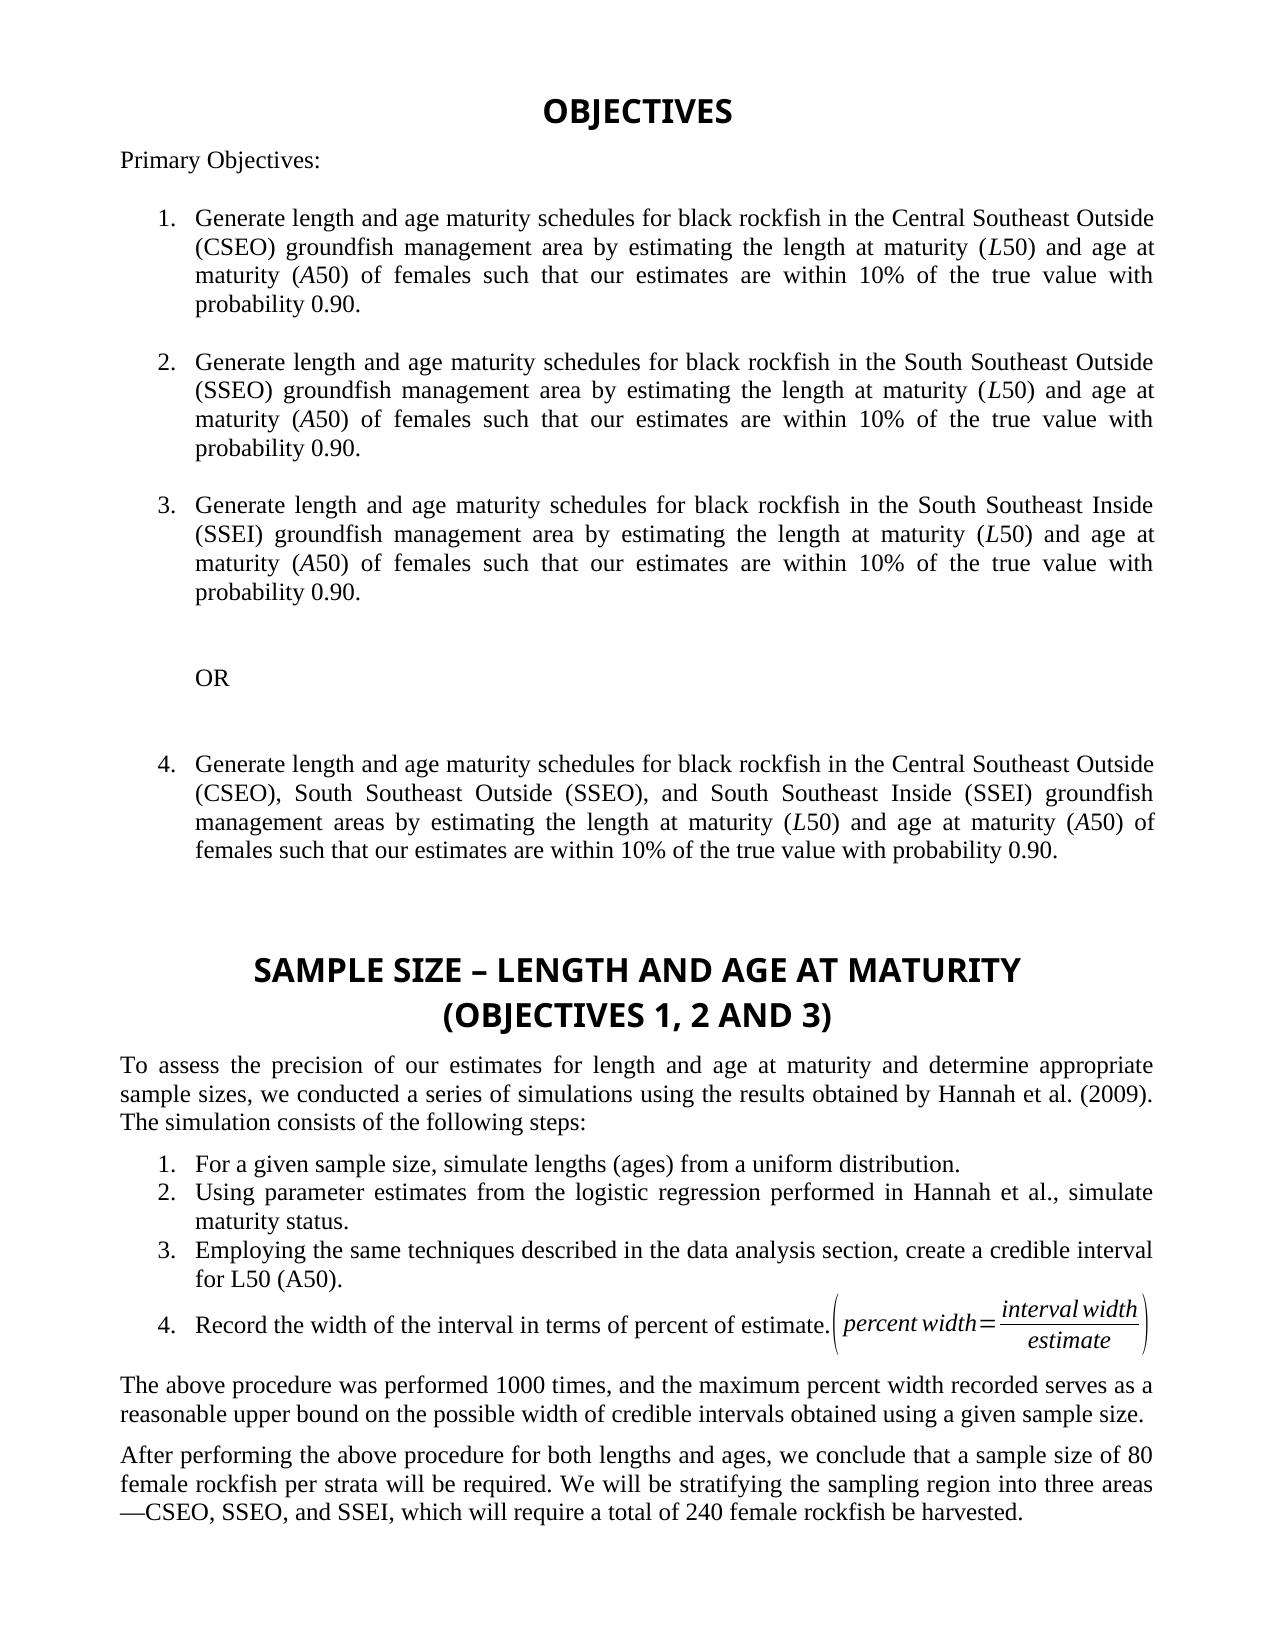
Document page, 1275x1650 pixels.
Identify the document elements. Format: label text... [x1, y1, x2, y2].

list Generate length and age maturity schedules for black rockfish in the Central Southeast Outside (CSEO), South Southeast Outside (SSEO), and South Southeast Inside (SSEI) groundfish management areas by estimating the length at maturity (L50) and age at maturity (A50) of females such that our estimates are within 10% of the true value with probability 0.90. [157, 749, 1155, 864]
list Generate length and age maturity schedules for black rockfish in the South Southeast Outside (SSEO) groundfish management area by estimating the length at maturity (L50) and age at maturity (A50) of females such that our estimates are within 10% of the true value with probability 0.90. [157, 347, 1155, 462]
list Using parameter estimates from the logistic regression performed in Hannah et al., simulate maturity status. [157, 1177, 1155, 1235]
list For a given sample size, simulate lengths (ages) from a uniform distribution. [157, 1149, 1155, 1177]
text To assess the precision of our estimates for length and age at maturity and determine appropriate sample sizes, we conducted a series of simulations using the results obtained by Hannah et al. (2009). The simulation consists of the following steps: [120, 1050, 1155, 1136]
list Generate length and age maturity schedules for black rockfish in the South Southeast Inside (SSEI) groundfish management area by estimating the length at maturity (L50) and age at maturity (A50) of females such that our estimates are within 10% of the true value with probability 0.90. [157, 490, 1155, 605]
list OR [195, 663, 1155, 692]
list Record the width of the interval in terms of percent of estimate. [157, 1292, 1155, 1357]
text After performing the above procedure for both lengths and ages, we conclude that a sample size of 80 female rockfish per strata will be required. We will be stratifying the sampling region into three areas—CSEO, SSEO, and SSEI, which will require a total of 240 female rockfish be harvested. [120, 1440, 1155, 1526]
list Employing the same techniques described in the data analysis section, create a credible interval for L50 (A50). [157, 1235, 1155, 1292]
subtitle Objectives [150, 87, 1125, 133]
text The above procedure was performed 1000 times, and the maximum percent width recorded serves as a reasonable upper bound on the possible width of credible intervals obtained using a given sample size. [120, 1370, 1155, 1427]
subtitle Sample Size – Length and Age at Maturity (Objectives 1, 2 and 3) [150, 947, 1125, 1037]
text Primary Objectives: [120, 145, 1155, 174]
list Generate length and age maturity schedules for black rockfish in the Central Southeast Outside (CSEO) groundfish management area by estimating the length at maturity (L50) and age at maturity (A50) of females such that our estimates are within 10% of the true value with probability 0.90. [157, 203, 1155, 318]
